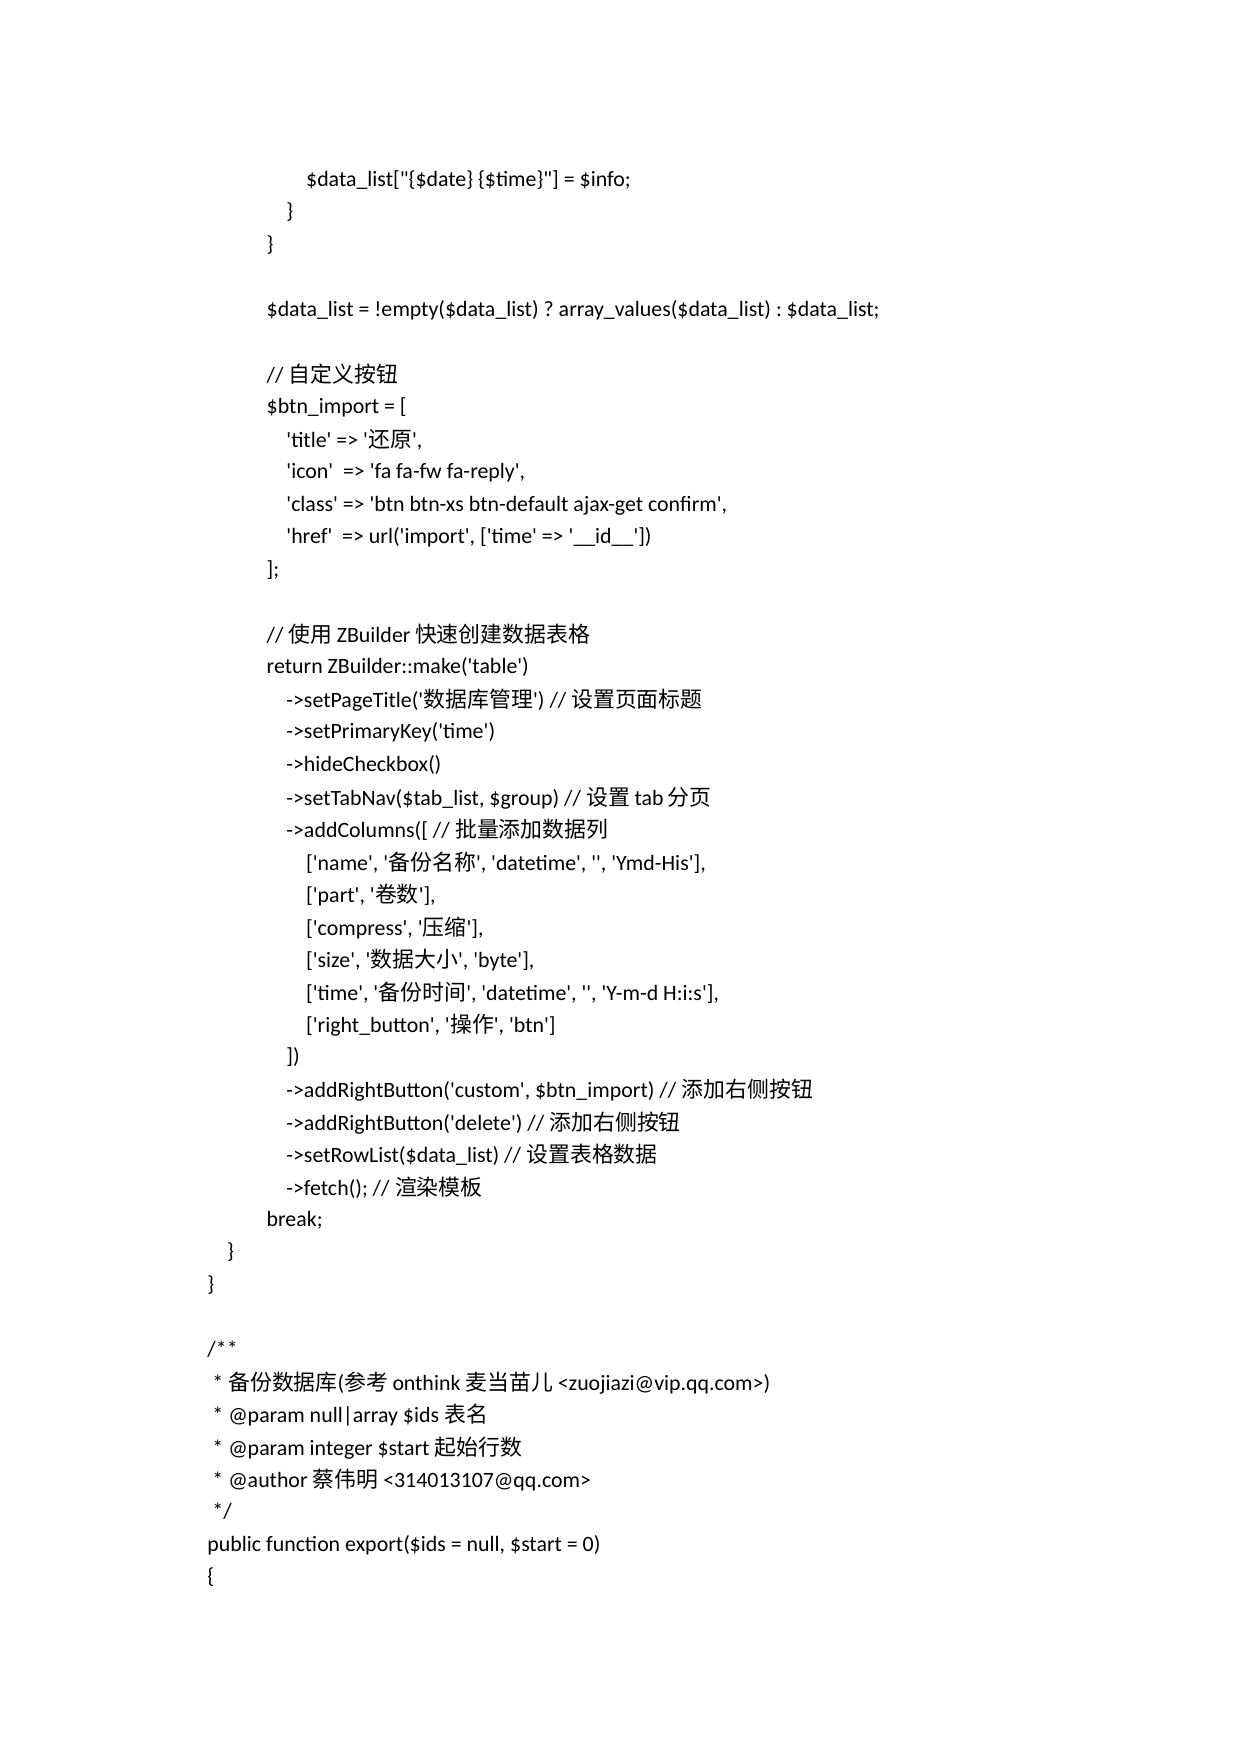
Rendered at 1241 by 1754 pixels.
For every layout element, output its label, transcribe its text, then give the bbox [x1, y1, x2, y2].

text public function export($ids = null, $start = 0) [187, 1527, 1053, 1559]
text // 使用ZBuilder快速创建数据表格 [187, 617, 1053, 649]
text 'class' => 'btn btn-xs btn-default ajax-get confirm', [187, 487, 1053, 519]
text * @param integer $start 起始行数 [187, 1429, 1053, 1462]
text ['part', '卷数'], [187, 877, 1053, 909]
text break; [187, 1202, 1053, 1234]
text } [187, 1234, 1053, 1267]
text * @param null|array $ids 表名 [187, 1397, 1053, 1429]
text 'title' => '还原', [187, 422, 1053, 454]
text ['size', '数据大小', 'byte'], [187, 942, 1053, 974]
text 'href' => url('import', ['time' => '__id__']) [187, 519, 1053, 552]
text ['compress', '压缩'], [187, 909, 1053, 942]
text * 备份数据库(参考onthink 麦当苗儿 <zuojiazi@vip.qq.com>) [187, 1364, 1053, 1397]
text 'icon' => 'fa fa-fw fa-reply', [187, 454, 1053, 487]
text } [187, 194, 1053, 227]
text ->setRowList($data_list) // 设置表格数据 [187, 1137, 1053, 1169]
text ->addRightButton('delete') // 添加右侧按钮 [187, 1104, 1053, 1137]
text /** [187, 1332, 1053, 1364]
text */ [187, 1494, 1053, 1527]
text ->addColumns([ // 批量添加数据列 [187, 812, 1053, 844]
text $data_list = !empty($data_list) ? array_values($data_list) : $data_list; [187, 292, 1053, 324]
text ->setPrimaryKey('time') [187, 714, 1053, 747]
text ->setPageTitle('数据库管理') // 设置页面标题 [187, 682, 1053, 714]
text ['name', '备份名称', 'datetime', '', 'Ymd-His'], [187, 844, 1053, 877]
text return ZBuilder::make('table') [187, 649, 1053, 682]
text ]) [187, 1039, 1053, 1072]
text $data_list["{$date} {$time}"] = $info; [187, 162, 1053, 194]
text ['right_button', '操作', 'btn'] [187, 1007, 1053, 1039]
text ]; [187, 552, 1053, 584]
text ->addRightButton('custom', $btn_import) // 添加右侧按钮 [187, 1072, 1053, 1104]
text } [187, 227, 1053, 259]
text } [187, 1267, 1053, 1299]
text * @author 蔡伟明 <314013107@qq.com> [187, 1462, 1053, 1494]
text ->fetch(); // 渲染模板 [187, 1169, 1053, 1202]
text ['time', '备份时间', 'datetime', '', 'Y-m-d H:i:s'], [187, 974, 1053, 1007]
text $btn_import = [ [187, 389, 1053, 422]
text // 自定义按钮 [187, 357, 1053, 389]
text { [187, 1559, 1053, 1592]
text ->hideCheckbox() [187, 747, 1053, 779]
text ->setTabNav($tab_list, $group) // 设置tab分页 [187, 779, 1053, 812]
